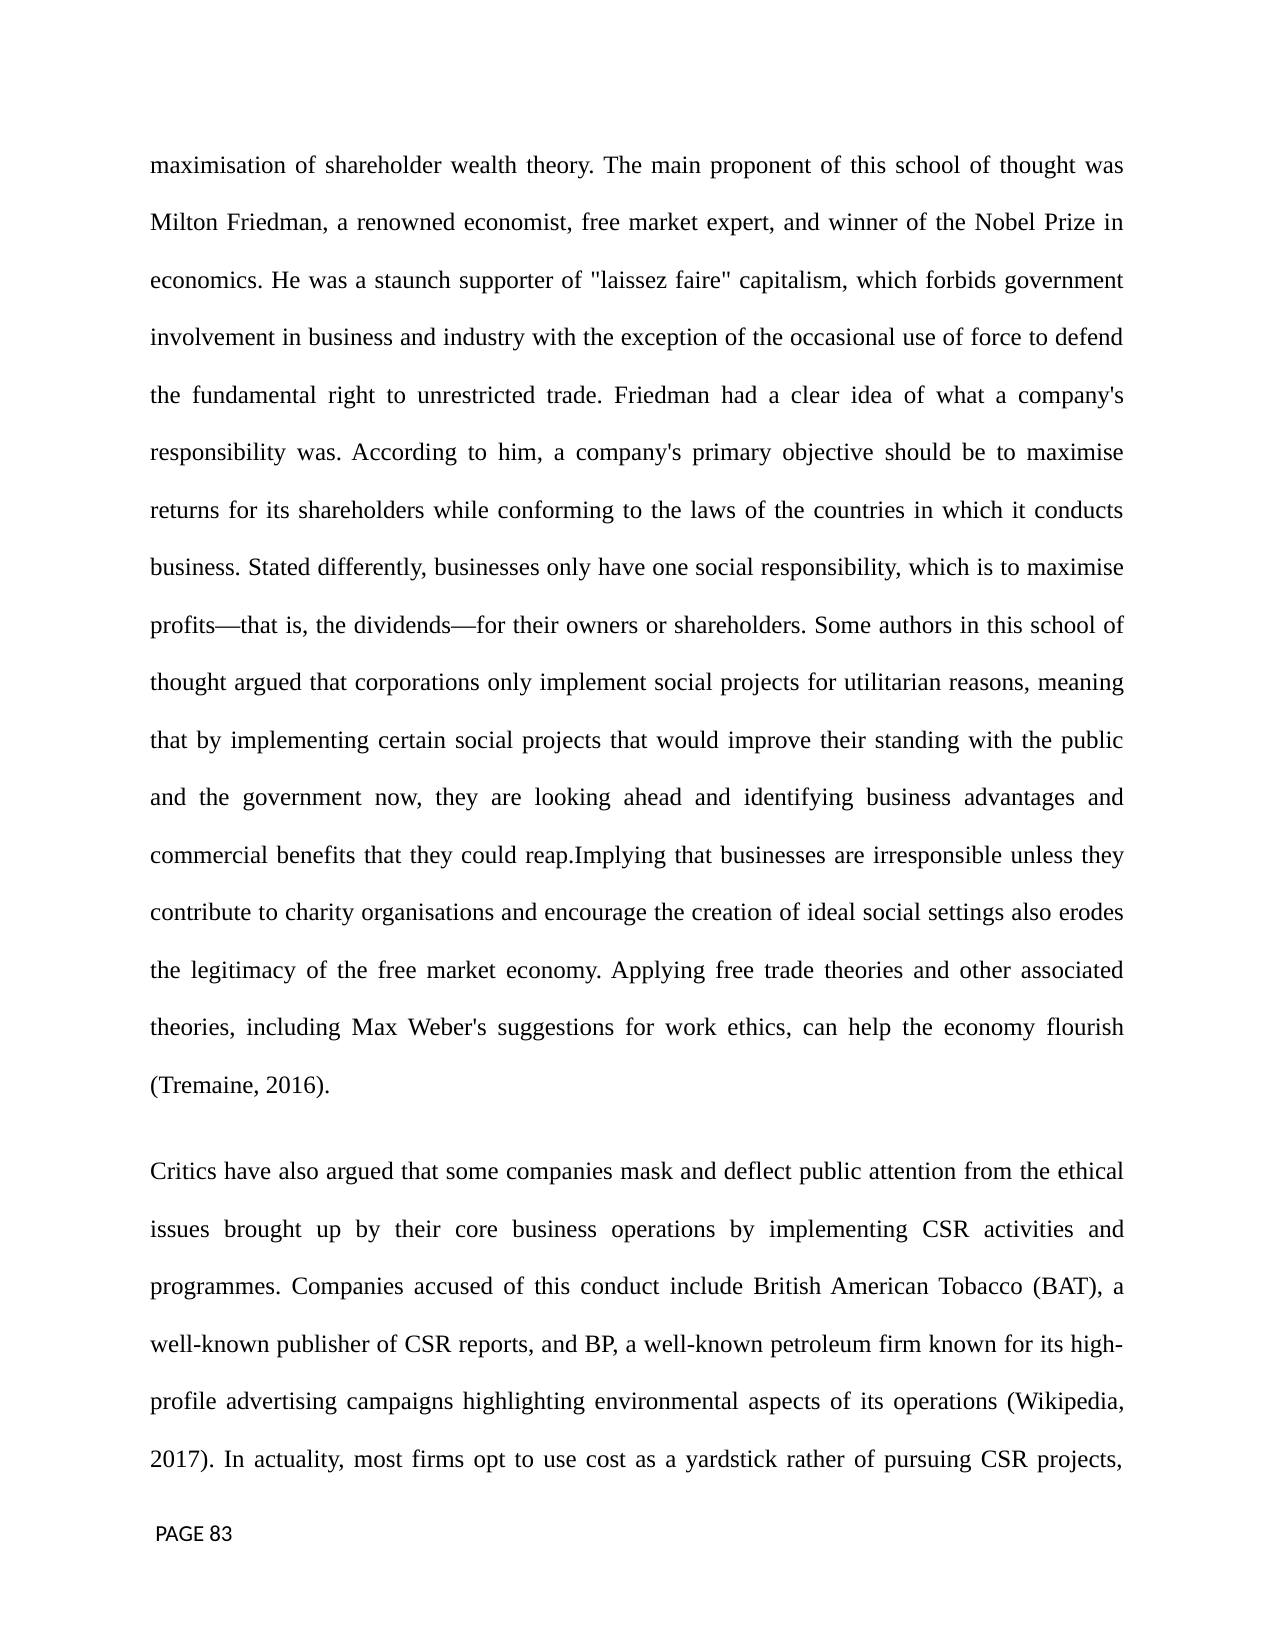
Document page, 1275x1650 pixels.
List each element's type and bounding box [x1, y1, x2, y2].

text [150, 150, 1125, 1099]
text [150, 1156, 1125, 1472]
